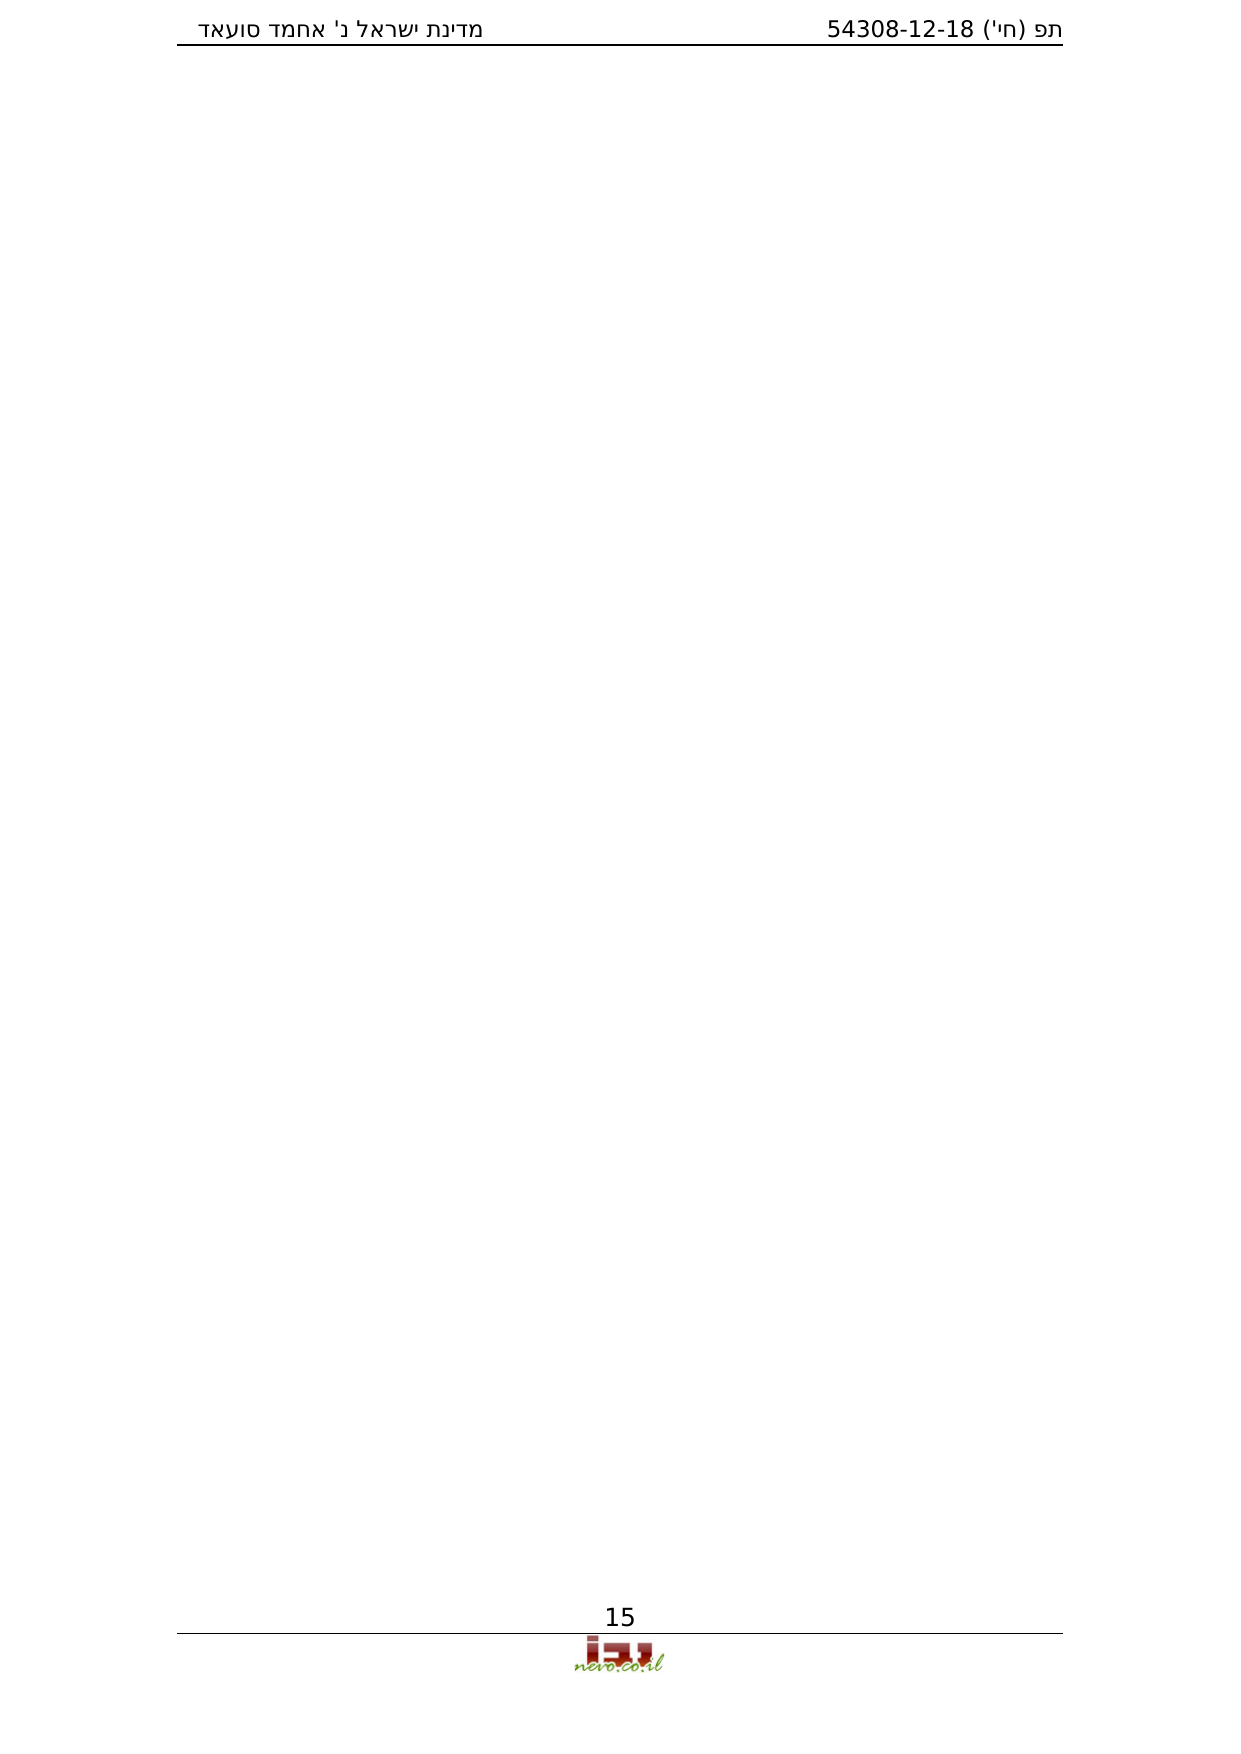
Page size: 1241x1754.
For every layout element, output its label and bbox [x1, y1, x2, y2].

picture [574, 1635, 666, 1673]
